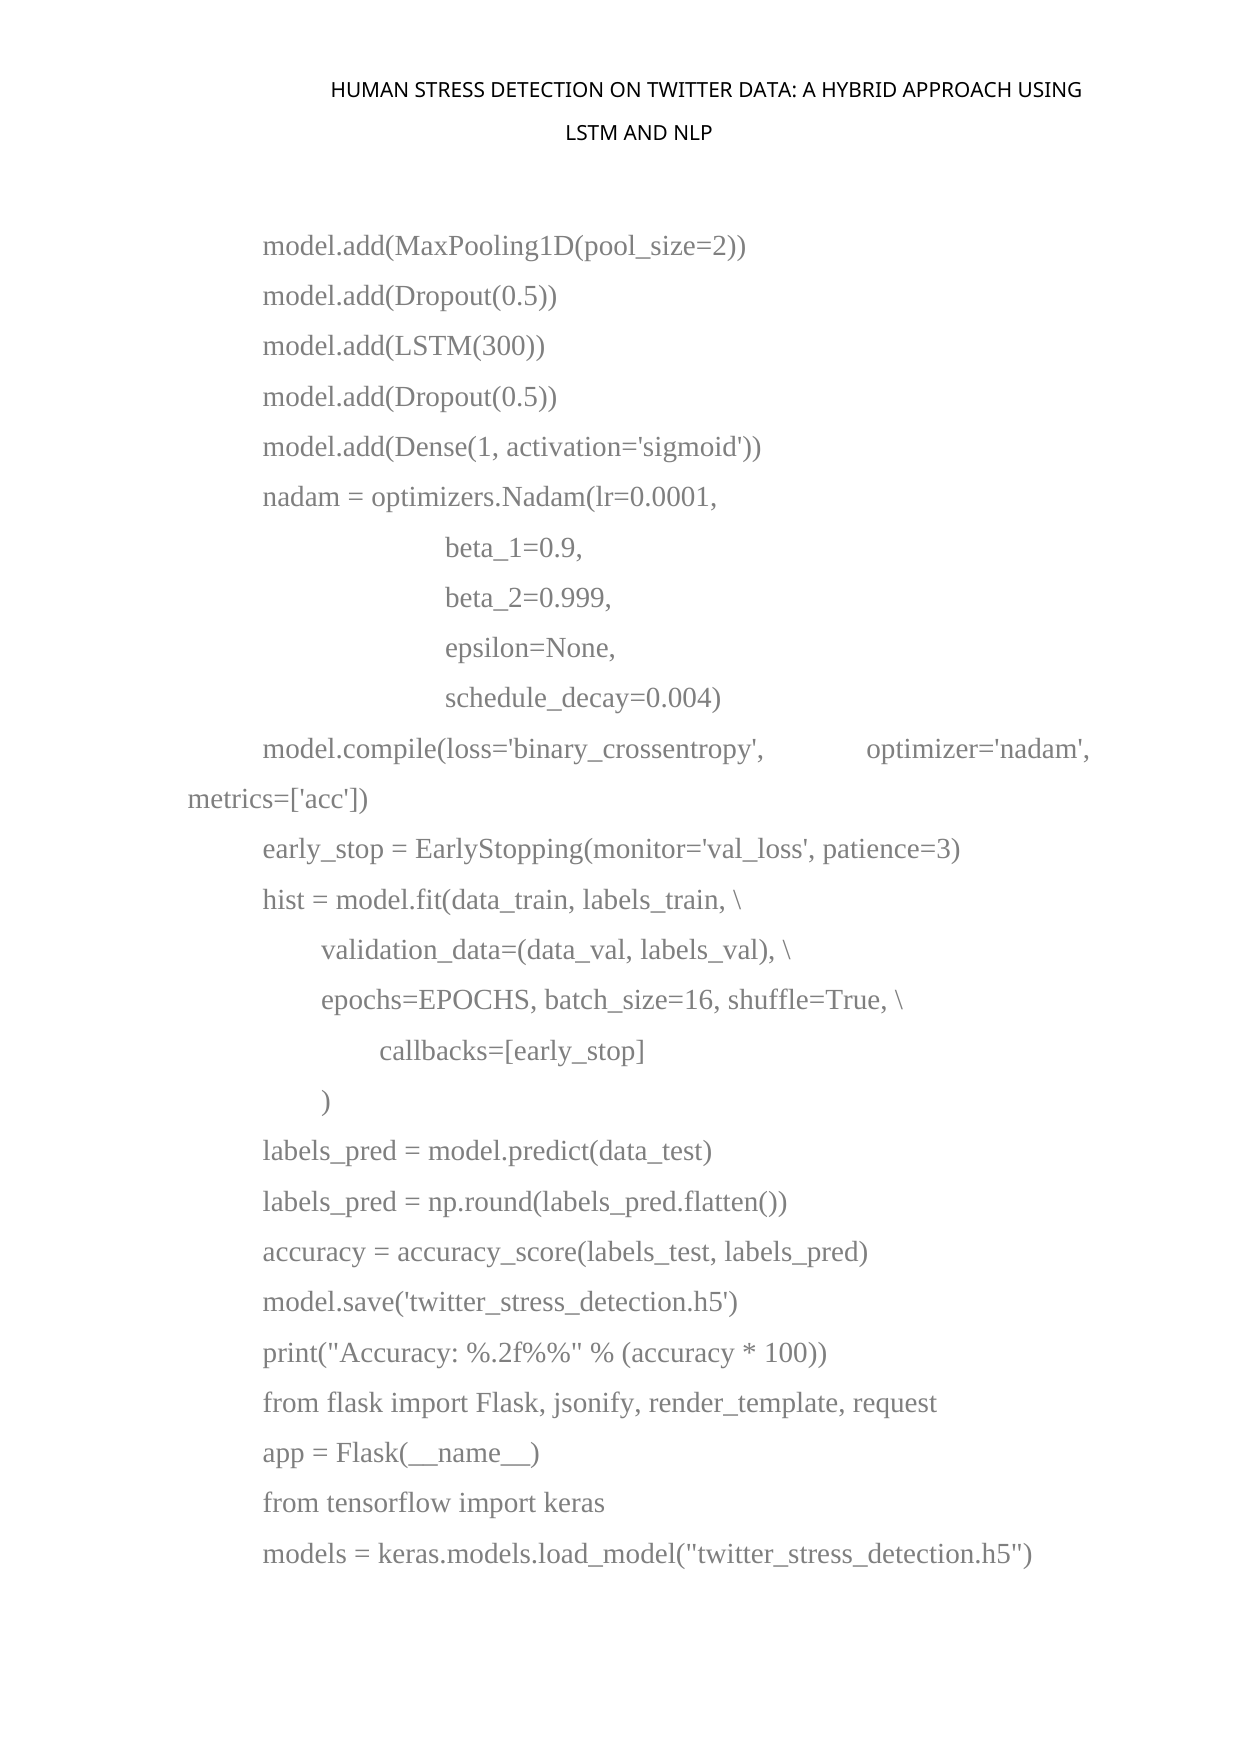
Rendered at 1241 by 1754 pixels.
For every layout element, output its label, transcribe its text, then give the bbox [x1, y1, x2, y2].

text from flask import Flask, jsonify, render_template, request [187, 1385, 1090, 1418]
text from tensorflow import keras [187, 1486, 1090, 1519]
text callbacks=[early_stop] [187, 1033, 1090, 1066]
text app = Flask(__name__) [187, 1435, 1090, 1469]
text model.add(LSTM(300)) [187, 328, 1090, 362]
text print("Accuracy: %.2f%%" % (accuracy * 100)) [187, 1335, 1090, 1368]
text nadam = optimizers.Nadam(lr=0.0001, [187, 479, 1090, 513]
text epochs=EPOCHS, batch_size=16, shuffle=True, \ [187, 982, 1090, 1016]
text validation_data=(data_val, labels_val), \ [187, 932, 1090, 966]
text model.add(Dropout(0.5)) [187, 379, 1090, 412]
text ) [187, 1083, 1090, 1117]
text beta_2=0.999, [187, 580, 1090, 613]
text hist = model.fit(data_train, labels_train, \ [187, 882, 1090, 915]
text model.compile(loss='binary_crossentropy', optimizer='nadam', metrics=['acc']) [187, 731, 1090, 815]
text model.add(Dropout(0.5)) [187, 278, 1090, 312]
text model.add(Dense(1, activation='sigmoid')) [187, 429, 1090, 463]
text epsilon=None, [187, 630, 1090, 664]
text early_stop = EarlyStopping(monitor='val_loss', patience=3) [187, 832, 1090, 865]
text labels_pred = model.predict(data_test) [187, 1133, 1090, 1167]
text models = keras.models.load_model("twitter_stress_detection.h5") [187, 1536, 1090, 1569]
text schedule_decay=0.004) [187, 681, 1090, 714]
text accuracy = accuracy_score(labels_test, labels_pred) [187, 1234, 1090, 1268]
text labels_pred = np.round(labels_pred.flatten()) [187, 1184, 1090, 1217]
text model.save('twitter_stress_detection.h5') [187, 1284, 1090, 1318]
text beta_1=0.9, [187, 530, 1090, 563]
text model.add(MaxPooling1D(pool_size=2)) [187, 228, 1090, 261]
